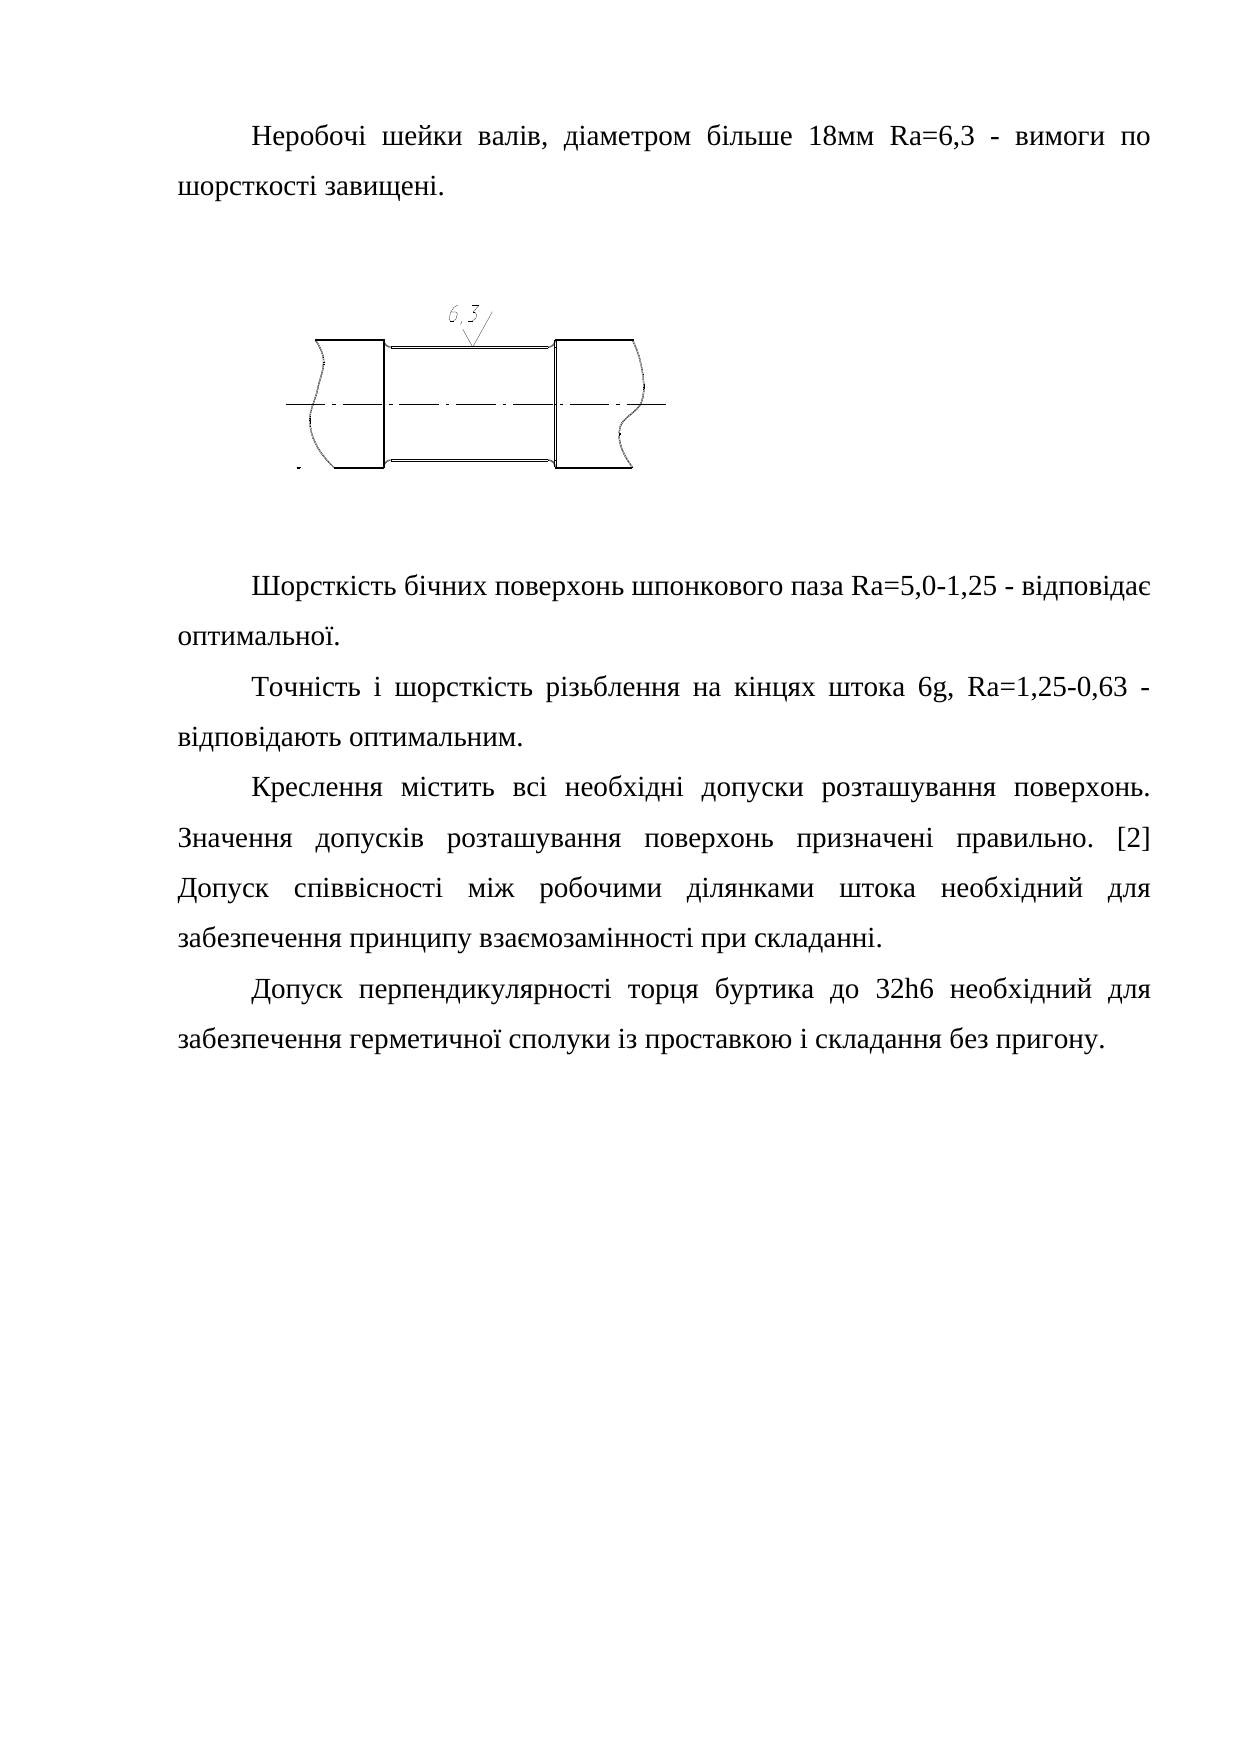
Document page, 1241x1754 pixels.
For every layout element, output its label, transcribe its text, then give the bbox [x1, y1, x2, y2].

text Допуск перпендикулярності торця буртика до 32h6 необхідний для забезпечення герметичної сполуки із проставкою і складання без пригону. [177, 971, 1152, 1054]
text Точність і шорсткість різьблення на кінцях штока 6g, Ra=1,25-0,63 - відповідають оптимальним. [177, 669, 1152, 753]
text Шорсткість бічних поверхонь шпонкового паза Ra=5,0-1,25 - відповідає оптимальної. [177, 568, 1152, 652]
text Креслення містить всі необхідні допуски розташування поверхонь. Значення допусків розташування поверхонь призначені правильно. [2] Допуск співвісності між робочими ділянками штока необхідний для забезпечення принципу взаємозамінності при складанні. [177, 769, 1152, 954]
text Неробочі шейки валів, діаметром більше 18мм Ra=6,3 - вимоги по шорсткості завищені. [177, 118, 1152, 202]
